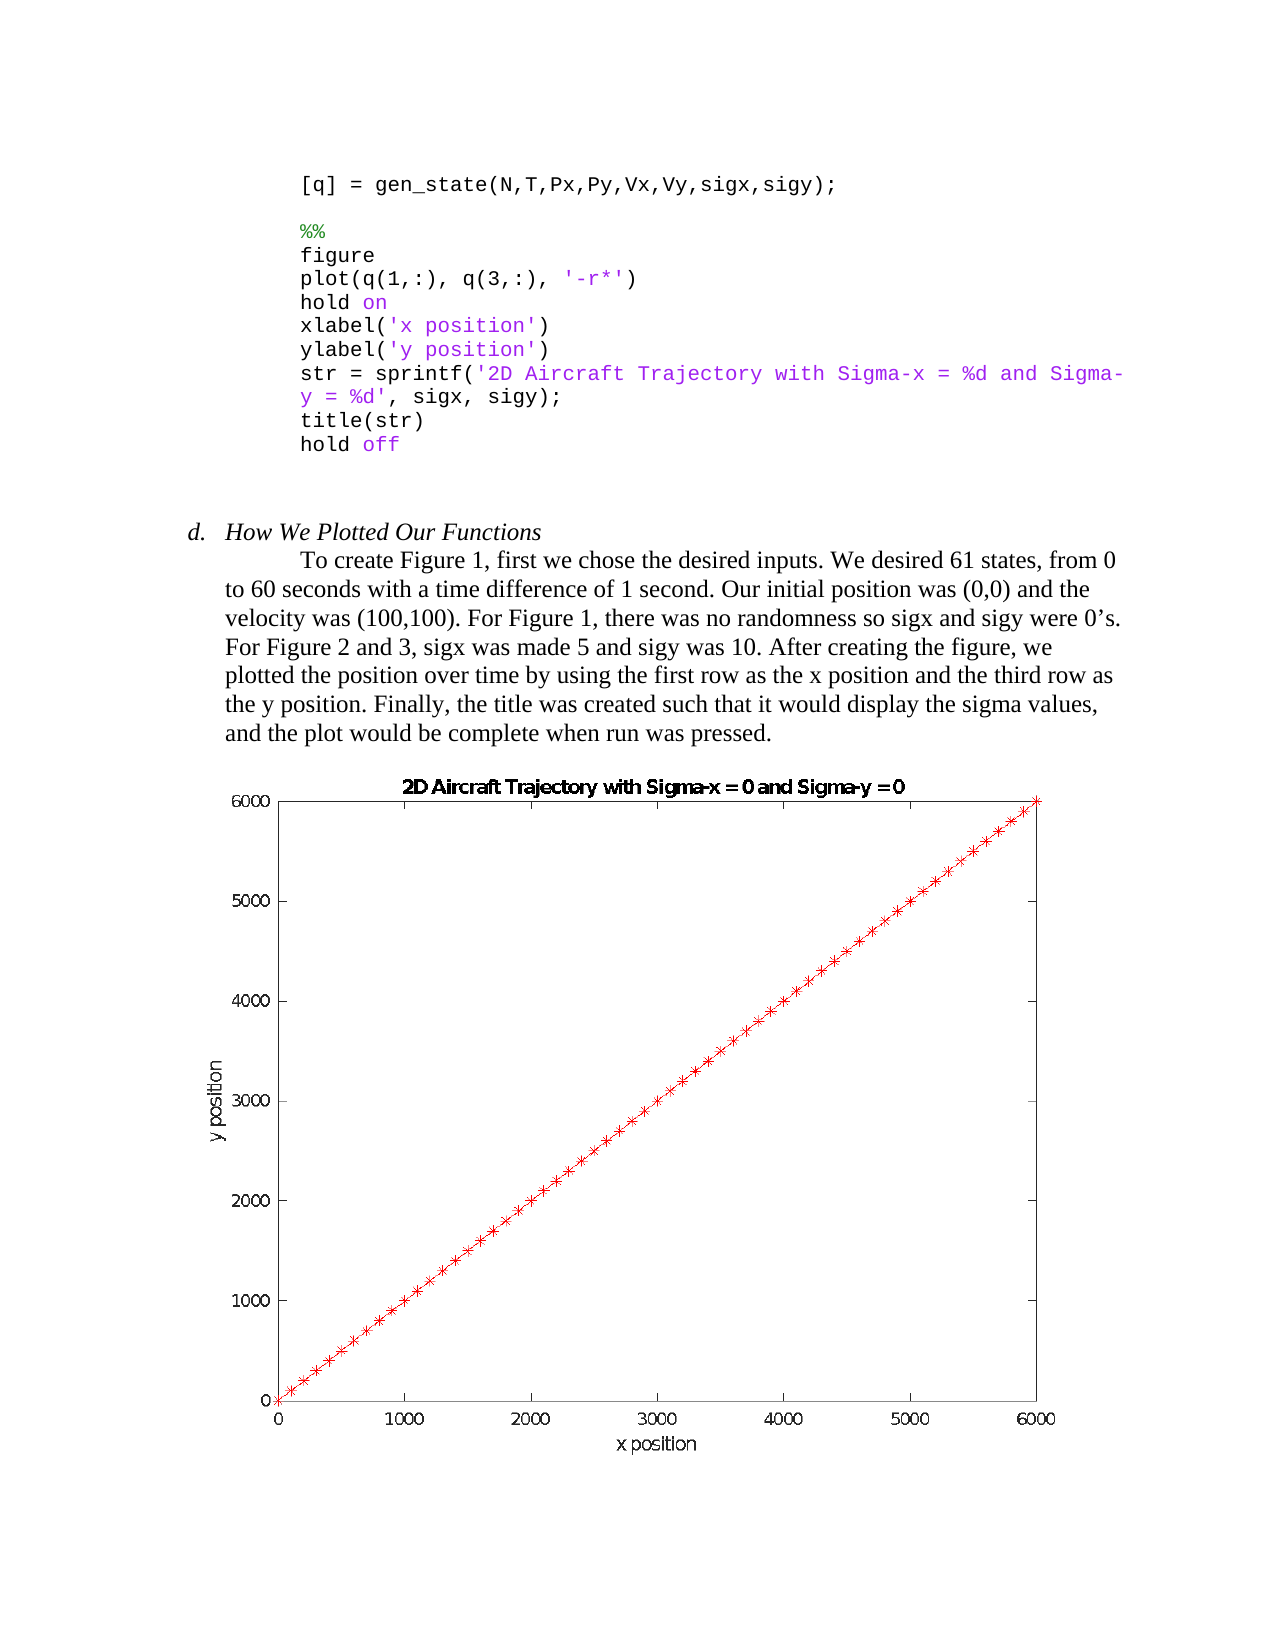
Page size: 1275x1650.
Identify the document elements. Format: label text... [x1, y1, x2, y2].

text To create Figure 1, first we chose the desired inputs. We desired 61 states, from 0 to 60 seconds with a time difference of 1 second. Our initial position was (0,0) and the velocity was (100,100). For Figure 1, there was no randomness so sigx and sigy were 0’s. For Figure 2 and 3, sigx was made 5 and sigy was 10. After creating the figure, we plotted the position over time by using the first row as the x position and the third row as the y position. Finally, the title was created such that it would display the sigma values, and the plot would be complete when run was pressed. [225, 545, 1125, 746]
list How We Plotted Our Functions [187, 517, 1125, 545]
text figure [300, 244, 1125, 268]
picture [150, 746, 1125, 1478]
text ylabel('y position') [300, 339, 1125, 363]
text [q] = gen_state(N,T,Px,Py,Vx,Vy,sigx,sigy); [300, 174, 1125, 197]
text xlabel('x position') [300, 316, 1125, 339]
text hold on [300, 292, 1125, 316]
text plot(q(1,:), q(3,:), '-r*') [300, 268, 1125, 292]
text title(str) [300, 410, 1125, 434]
text %% [300, 221, 1125, 244]
text str = sprintf('2D Aircraft Trajectory with Sigma-x = %d and Sigma-y = %d', sigx, sigy); [300, 363, 1125, 410]
text hold off [300, 434, 1125, 457]
